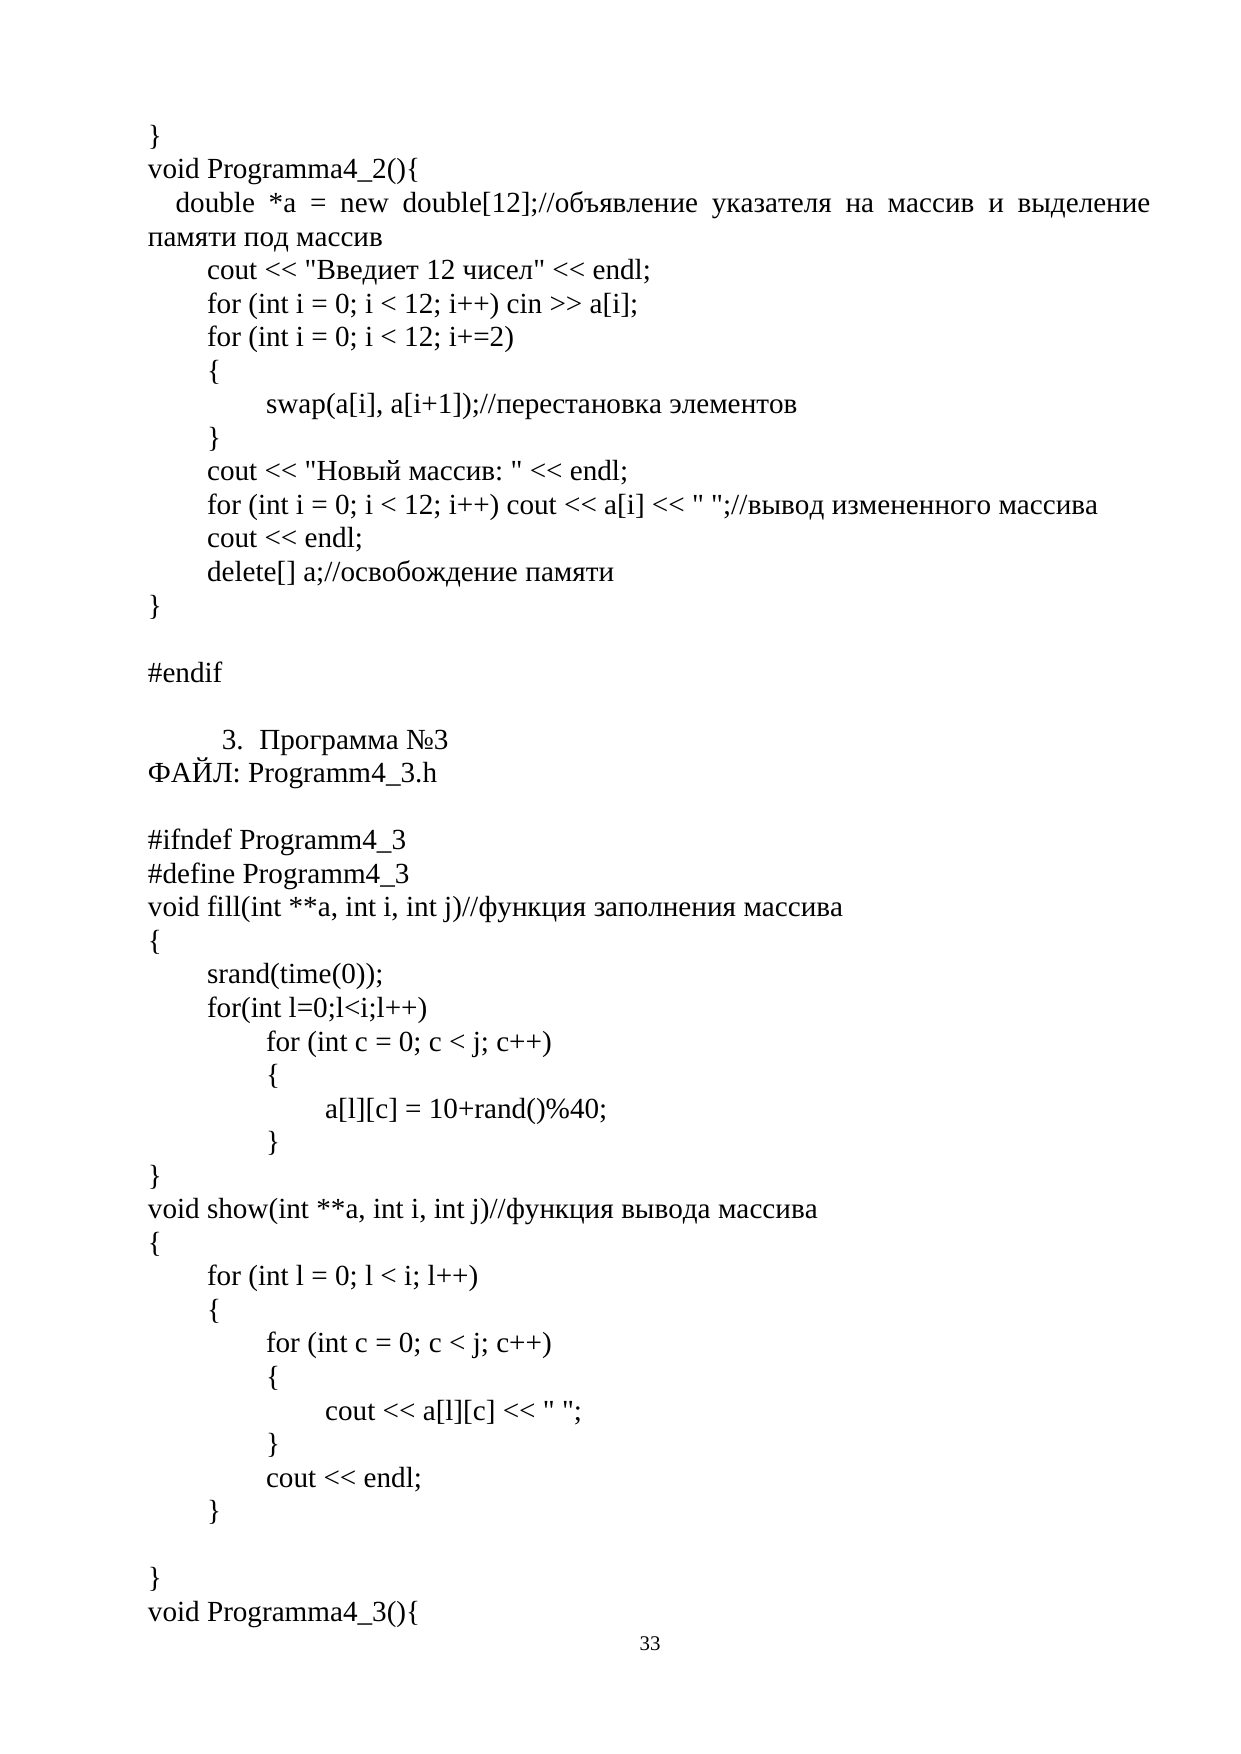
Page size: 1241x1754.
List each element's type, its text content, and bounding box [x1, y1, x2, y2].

text cout << "Новый массив: " << endl; [148, 453, 1152, 487]
text { [148, 1057, 1152, 1091]
text void Programma4_2(){ [148, 152, 1152, 185]
text { [148, 353, 1152, 386]
text { [148, 923, 1152, 957]
text cout << "Введиет 12 чисел" << endl; [148, 252, 1152, 286]
text cout << a[l][c] << " "; [148, 1393, 1152, 1426]
text for(int l=0;l<i;l++) [148, 990, 1152, 1024]
text cout << endl; [148, 1460, 1152, 1493]
text { [148, 1359, 1152, 1393]
text for (int l = 0; l < i; l++) [148, 1258, 1152, 1292]
text } [148, 1560, 1152, 1594]
text ФАЙЛ: Programm4_3.h [148, 755, 1152, 789]
list Программа №3 [222, 722, 1152, 755]
text for (int i = 0; i < 12; i+=2) [148, 319, 1152, 353]
text } [148, 588, 1152, 621]
text } [148, 1158, 1152, 1191]
text { [148, 1292, 1152, 1326]
text } [148, 1124, 1152, 1158]
text swap(a[i], a[i+1]);//перестановка элементов [148, 386, 1152, 420]
text #define Programm4_3 [148, 856, 1152, 889]
text for (int c = 0; c < j; c++) [148, 1024, 1152, 1057]
text for (int c = 0; c < j; c++) [148, 1326, 1152, 1359]
text } [148, 118, 1152, 152]
text } [148, 1493, 1152, 1527]
text } [148, 420, 1152, 453]
text delete[] a;//освобождение памяти [148, 554, 1152, 588]
text { [148, 1225, 1152, 1258]
text a[l][c] = 10+rand()%40; [148, 1091, 1152, 1124]
text for (int i = 0; i < 12; i++) cout << a[i] << " ";//вывод измененного массива [148, 487, 1152, 521]
text srand(time(0)); [148, 957, 1152, 990]
text #endif [148, 655, 1152, 688]
text void Programma4_3(){ [148, 1594, 1152, 1627]
text cout << endl; [148, 521, 1152, 554]
text for (int i = 0; i < 12; i++) cin >> a[i]; [148, 286, 1152, 319]
text void show(int **a, int i, int j)//функция вывода массива [148, 1191, 1152, 1225]
text double *a = new double[12];//объявление указателя на массив и выделение памяти под массив [148, 185, 1152, 252]
text void fill(int **a, int i, int j)//функция заполнения массива [148, 889, 1152, 923]
text #ifndef Programm4_3 [148, 822, 1152, 856]
text } [148, 1426, 1152, 1460]
